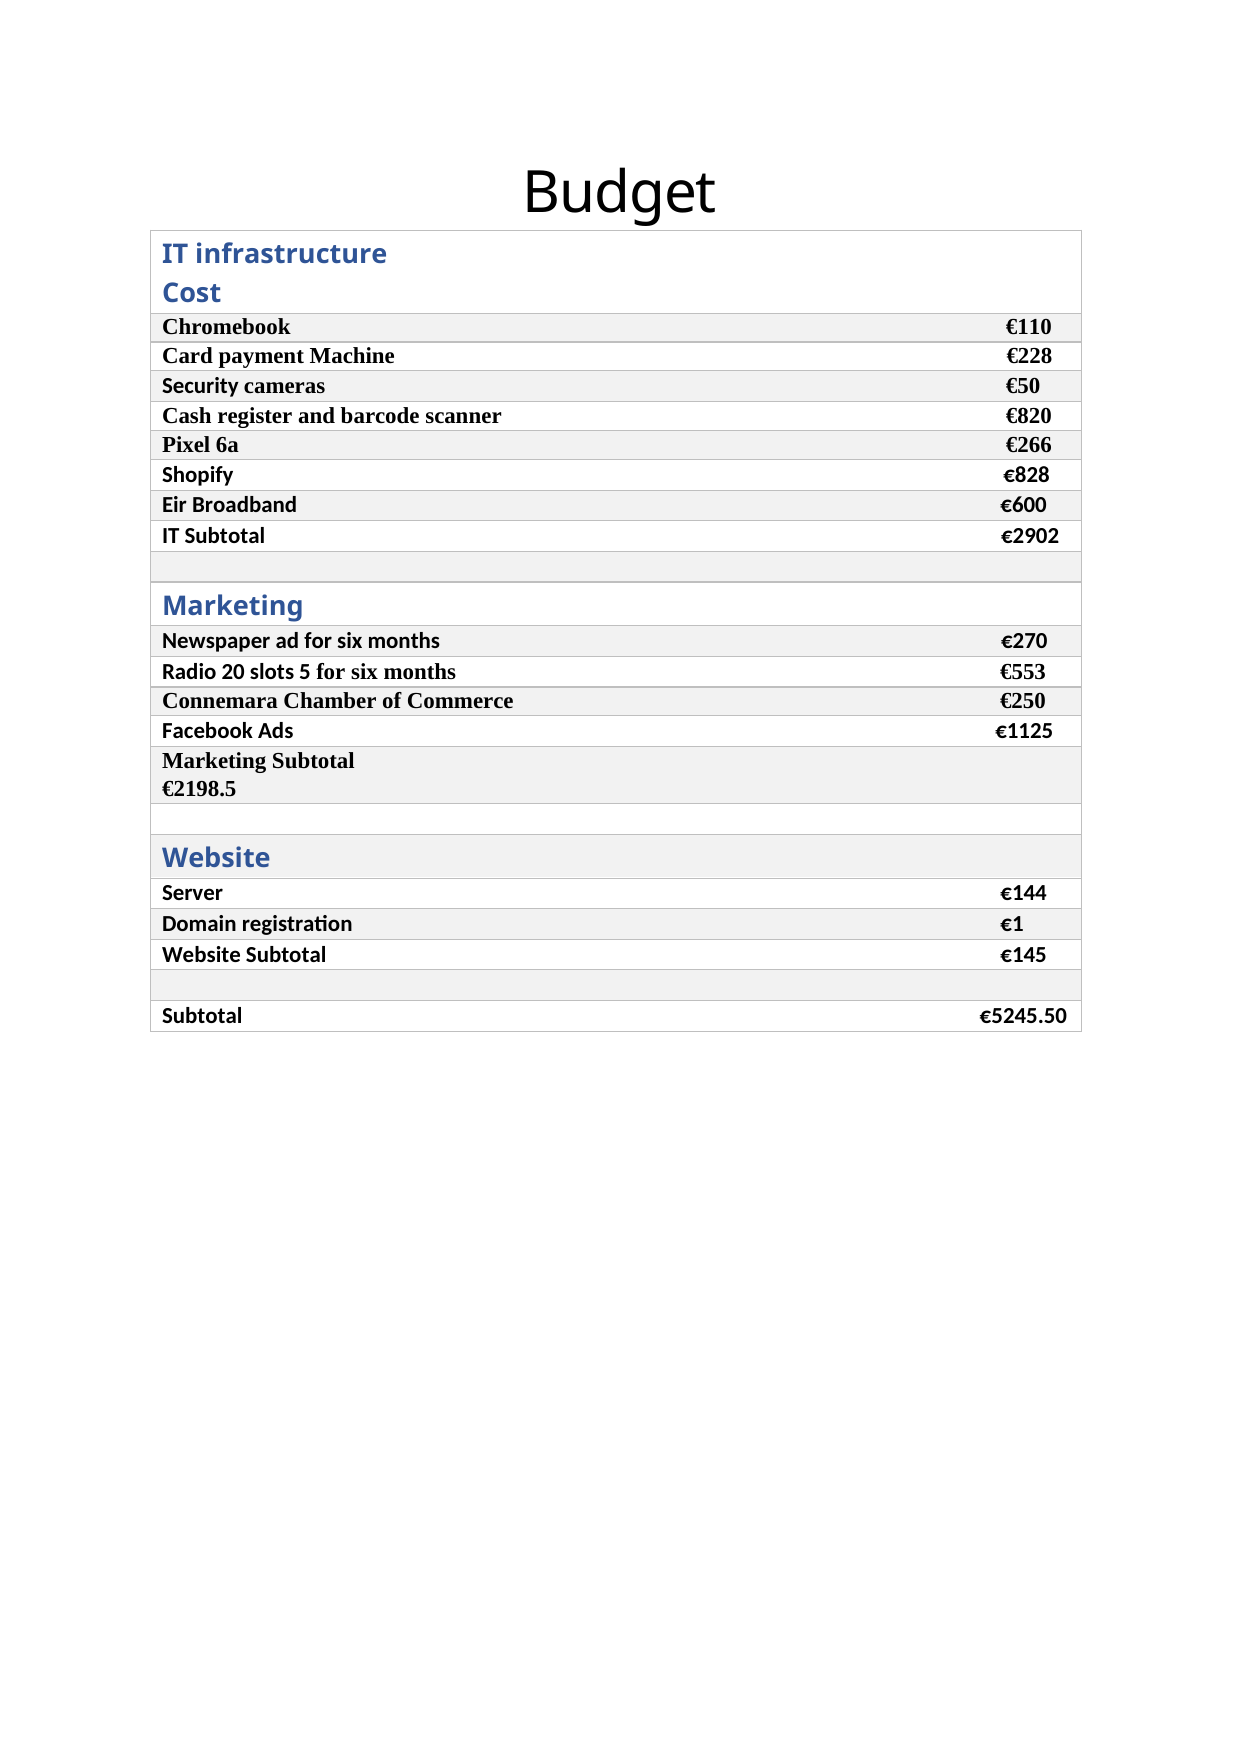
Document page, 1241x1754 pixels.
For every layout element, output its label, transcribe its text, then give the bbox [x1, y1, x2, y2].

table_cell Domain registration €1 [151, 909, 1081, 939]
table_cell Cash register and barcode scanner €820 [151, 402, 1081, 430]
table_cell Pixel 6a €266 [151, 431, 1081, 459]
table_cell Facebook Ads €1125 [151, 716, 1081, 746]
table_cell Connemara Chamber of Commerce €250 [151, 688, 1081, 715]
table_header IT infrastructure Cost [151, 231, 1081, 312]
table_cell Security cameras €50 [151, 371, 1081, 401]
table_cell Card payment Machine €228 [151, 343, 1081, 370]
table_cell Eir Broadband €600 [151, 491, 1081, 520]
table_cell Shopify €828 [151, 460, 1081, 489]
table_cell Server €144 [151, 879, 1081, 908]
table_cell Marketing Subtotal €2198.5 [151, 747, 1081, 803]
title Budget [150, 150, 1090, 229]
table_cell Radio 20 slots 5 for six months €553 [151, 657, 1081, 686]
table_cell Website Subtotal €145 [151, 940, 1081, 969]
table_cell [151, 970, 1081, 1000]
table_cell [151, 552, 1081, 581]
table_cell Marketing [151, 583, 1081, 625]
table_cell Subtotal €5245.50 [151, 1001, 1081, 1031]
table_cell Newspaper ad for six months €270 [151, 626, 1081, 656]
table_cell Chromebook €110 [151, 314, 1081, 341]
table_cell Website [151, 835, 1081, 877]
table_cell [151, 804, 1081, 833]
table_cell IT Subtotal €2902 [151, 521, 1081, 551]
